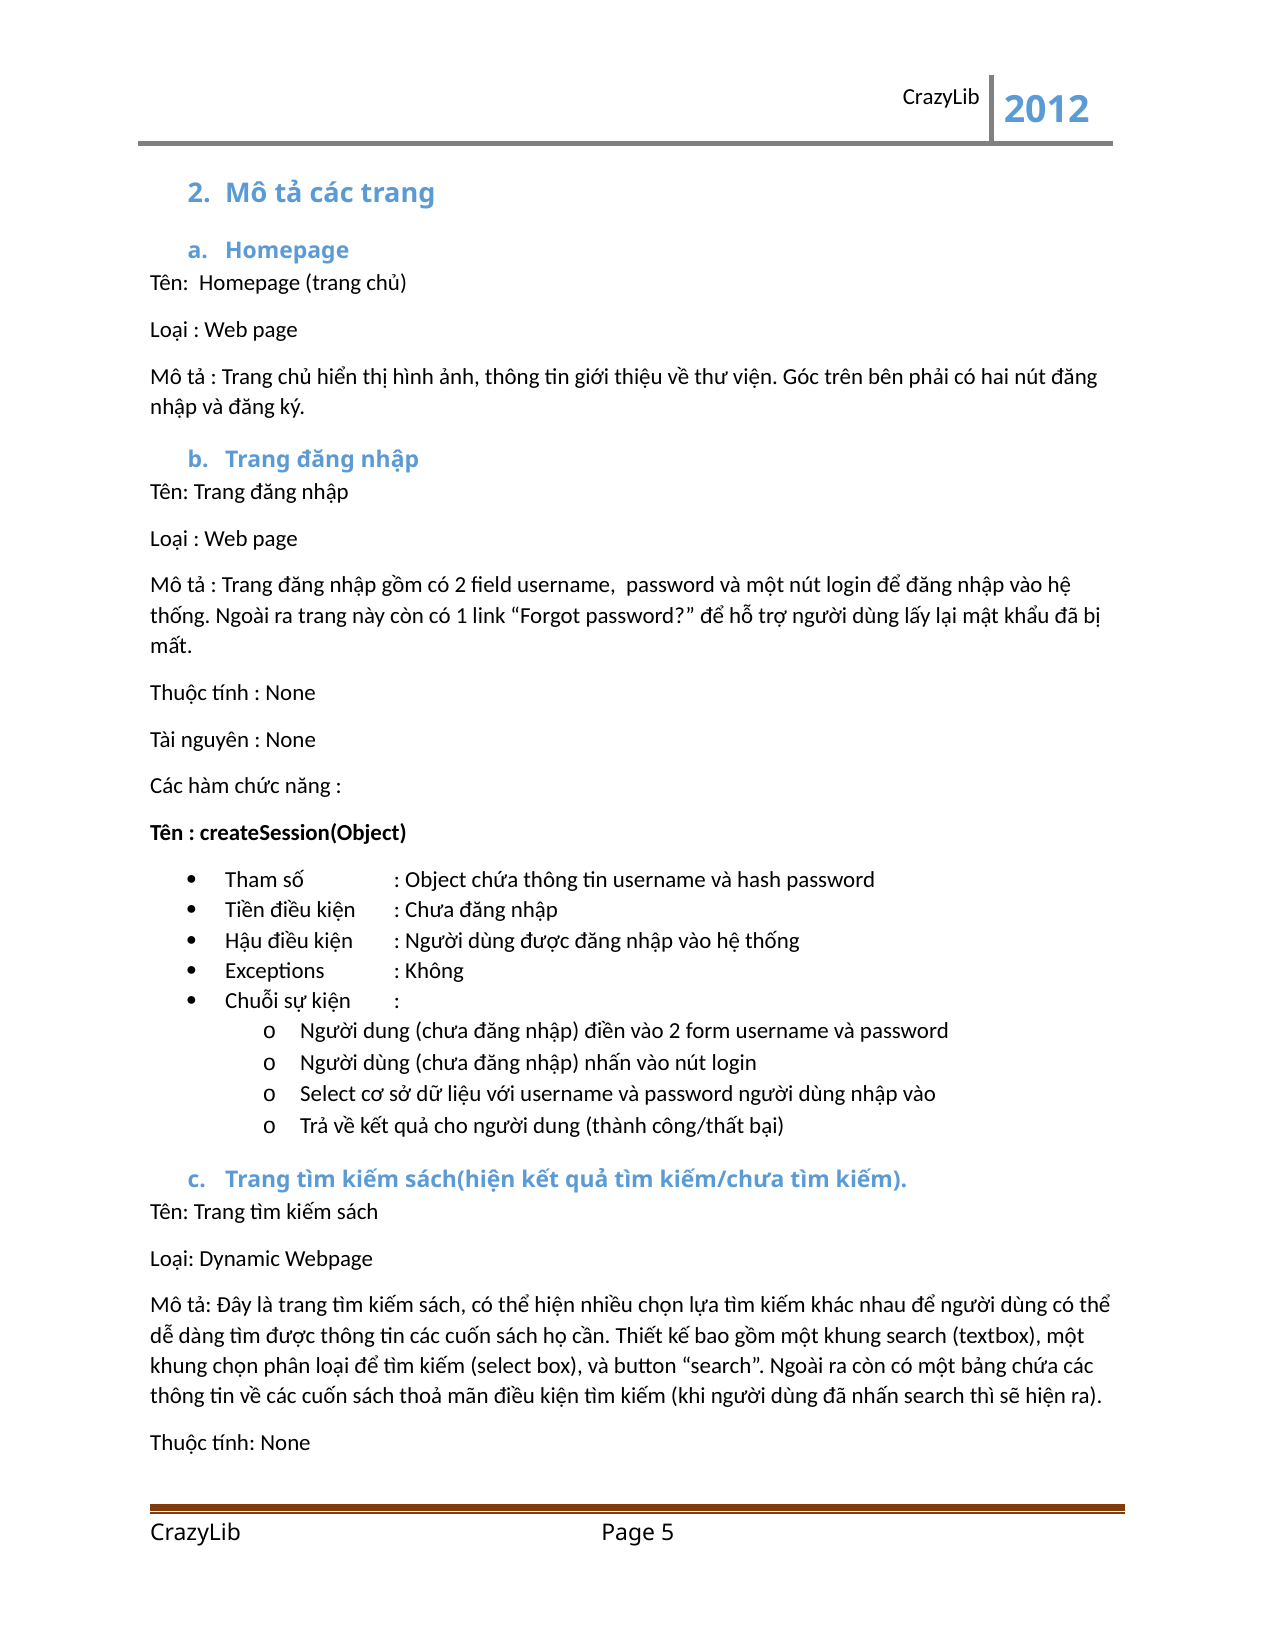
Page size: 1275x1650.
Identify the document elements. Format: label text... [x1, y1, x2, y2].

text Mô tả : Trang đăng nhập gồm có 2 field username, password và một nút login để đăng nhập vào hệ thống. Ngoài ra trang này còn có 1 link “Forgot password?” để hỗ trợ người dùng lấy lại mật khẩu đã bị mất. [150, 571, 1125, 659]
list Người dung (chưa đăng nhập) điền vào 2 form username và password [262, 1016, 1125, 1046]
list Exceptions : Không [187, 956, 1125, 984]
list Trả về kết quả cho người dung (thành công/thất bại) [262, 1111, 1125, 1140]
text Tên: Trang đăng nhập [150, 477, 1125, 505]
text Mô tả: Đây là trang tìm kiếm sách, có thể hiện nhiều chọn lựa tìm kiếm khác nhau để người dùng có thể dễ dàng tìm được thông tin các cuốn sách họ cần. Thiết kế bao gồm một khung search (textbox), một khung chọn phân loại để tìm kiếm (select box), và button “search”. Ngoài ra còn có một bảng chứa các thông tin về các cuốn sách thoả mãn điều kiện tìm kiếm (khi người dùng đã nhấn search thì sẽ hiện ra). [150, 1291, 1125, 1409]
list Select cơ sở dữ liệu với username và password người dùng nhập vào [262, 1079, 1125, 1108]
text Loại : Web page [150, 524, 1125, 552]
list Người dùng (chưa đăng nhập) nhấn vào nút login [262, 1048, 1125, 1077]
list Tiền điều kiện : Chưa đăng nhập [187, 896, 1125, 924]
subtitle Trang tìm kiếm sách(hiện kết quả tìm kiếm/chưa tìm kiếm). [187, 1163, 1125, 1194]
list Chuỗi sự kiện : [187, 986, 1125, 1014]
text Loại: Dynamic Webpage [150, 1244, 1125, 1272]
subtitle Trang đăng nhập [187, 443, 1125, 474]
text Tên: Trang tìm kiếm sách [150, 1197, 1125, 1225]
text Tên : createSession(Object) [150, 818, 1125, 847]
text Mô tả : Trang chủ hiển thị hình ảnh, thông tin giới thiệu về thư viện. Góc trên bên phải có hai nút đăng nhập và đăng ký. [150, 362, 1125, 420]
subtitle Mô tả các trang [187, 174, 1125, 211]
text Tên: Homepage (trang chủ) [150, 268, 1125, 296]
list Tham số : Object chứa thông tin username và hash password [187, 865, 1125, 893]
subtitle Homepage [187, 234, 1125, 266]
text Loại : Web page [150, 315, 1125, 343]
text Thuộc tính: None [150, 1428, 1125, 1456]
text Các hàm chức năng : [150, 772, 1125, 800]
list Hậu điều kiện : Người dùng được đăng nhập vào hệ thống [187, 926, 1125, 954]
text Thuộc tính : None [150, 678, 1125, 706]
text Tài nguyên : None [150, 725, 1125, 753]
